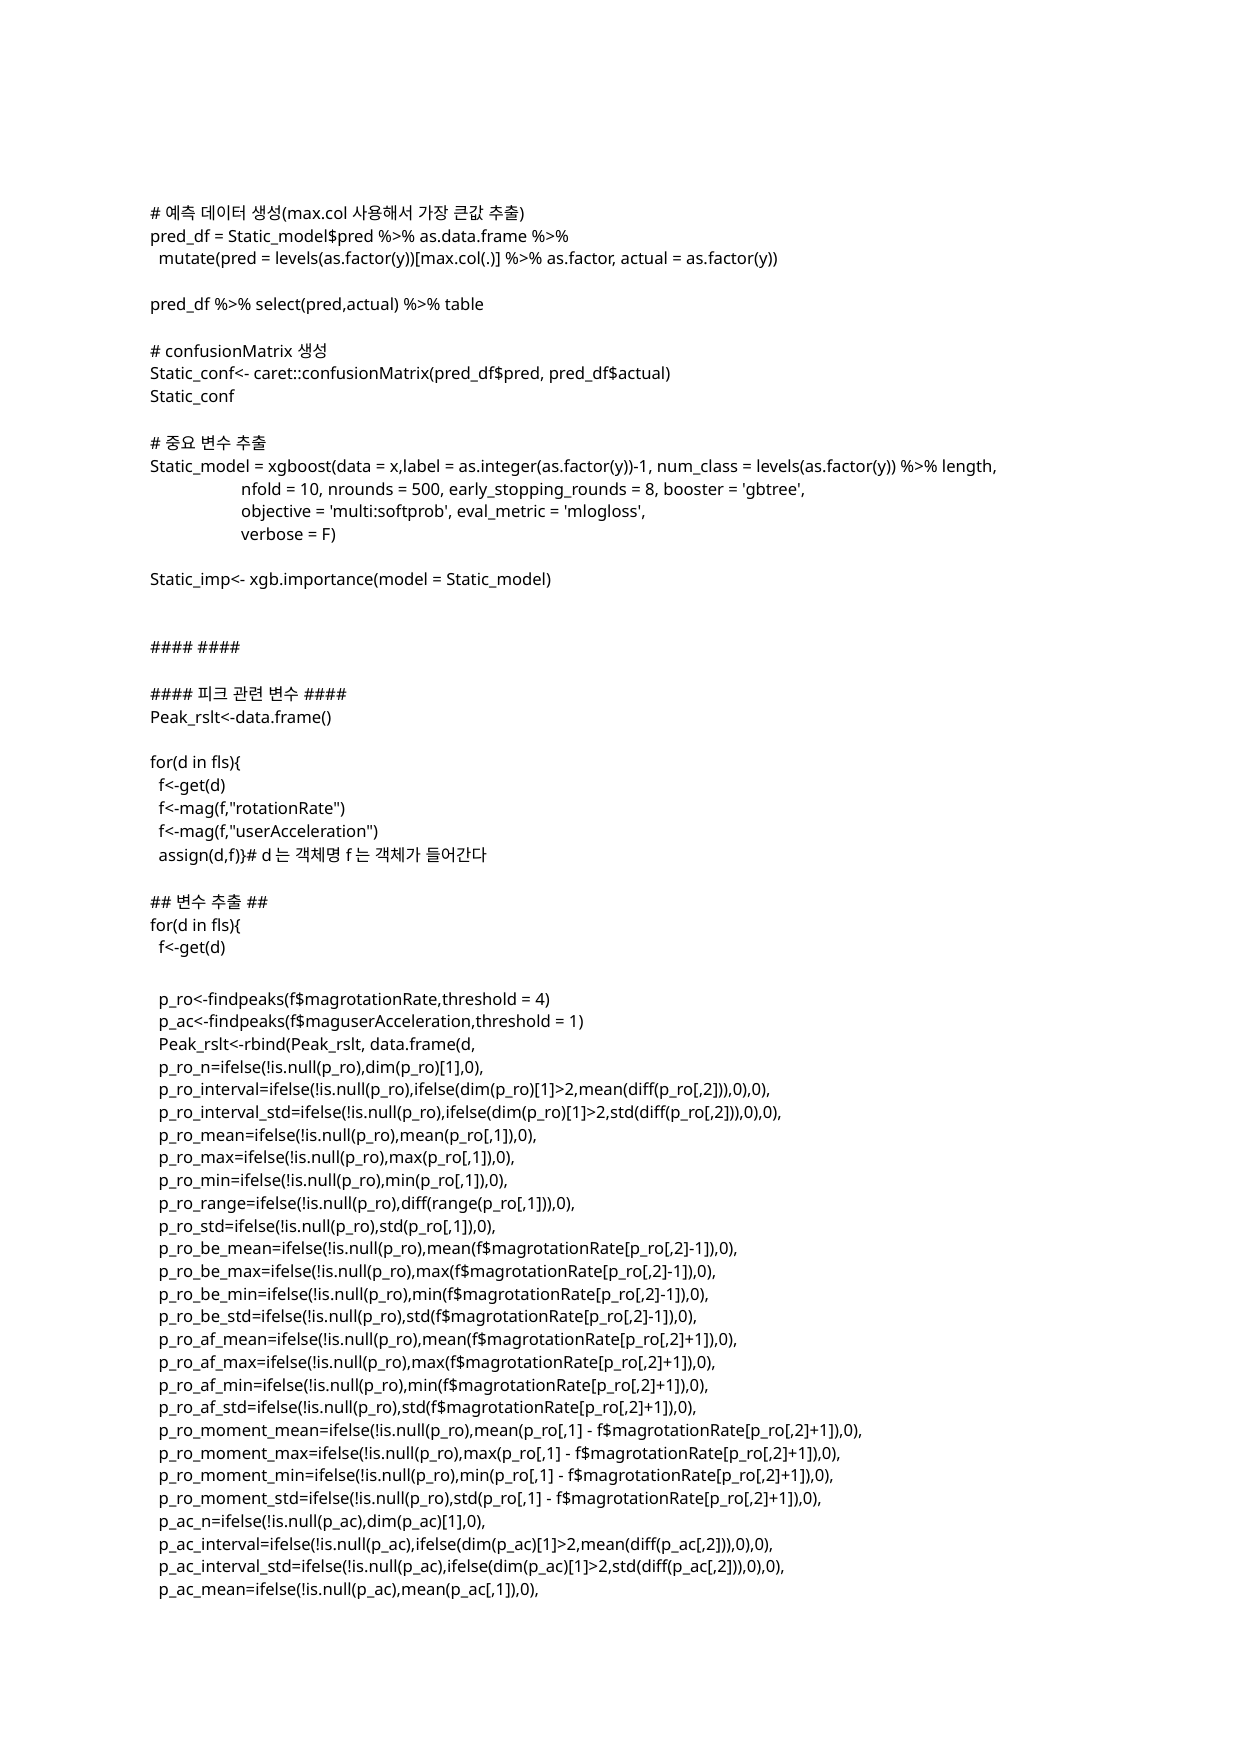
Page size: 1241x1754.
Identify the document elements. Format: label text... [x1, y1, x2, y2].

text for(d in fls){ [150, 913, 1090, 936]
text assign(d,f)}# d는 객체명 f는 객체가 들어간다 [150, 842, 1090, 866]
text verbose = F) [150, 522, 1090, 545]
text #### #### [150, 636, 1090, 659]
text mutate(pred = levels(as.factor(y))[max.col(.)] %>% as.factor, actual = as.factor(y)) [150, 247, 1090, 269]
text p_ro_interval_std=ifelse(!is.null(p_ro),ifelse(dim(p_ro)[1]>2,std(diff(p_ro[,2])),0),0), [150, 1101, 1090, 1123]
text f<-mag(f,"userAcceleration") [150, 819, 1090, 842]
text f<-get(d) [150, 936, 1090, 959]
text objective = 'multi:softprob', eval_metric = 'mlogloss', [150, 500, 1090, 522]
text p_ac_interval=ifelse(!is.null(p_ac),ifelse(dim(p_ac)[1]>2,mean(diff(p_ac[,2])),0),0), [150, 1532, 1090, 1555]
text ## 변수 추출 ## [150, 889, 1090, 913]
text pred_df = Static_model$pred %>% as.data.frame %>% [150, 224, 1090, 247]
text # confusionMatrix 생성 [150, 338, 1090, 362]
text p_ro_af_mean=ifelse(!is.null(p_ro),mean(f$magrotationRate[p_ro[,2]+1]),0), [150, 1328, 1090, 1350]
text Static_conf [150, 385, 1090, 407]
text f<-get(d) [150, 774, 1090, 797]
text p_ro_max=ifelse(!is.null(p_ro),max(p_ro[,1]),0), [150, 1146, 1090, 1169]
text p_ro_interval=ifelse(!is.null(p_ro),ifelse(dim(p_ro)[1]>2,mean(diff(p_ro[,2])),0),0), [150, 1078, 1090, 1101]
text # 예측 데이터 생성(max.col 사용해서 가장 큰값 추출) [150, 200, 1090, 224]
text p_ro_min=ifelse(!is.null(p_ro),min(p_ro[,1]),0), [150, 1169, 1090, 1191]
text p_ro_moment_std=ifelse(!is.null(p_ro),std(p_ro[,1] - f$magrotationRate[p_ro[,2]+1]),0), [150, 1487, 1090, 1509]
text p_ro_af_max=ifelse(!is.null(p_ro),max(f$magrotationRate[p_ro[,2]+1]),0), [150, 1350, 1090, 1373]
text p_ro_std=ifelse(!is.null(p_ro),std(p_ro[,1]),0), [150, 1214, 1090, 1237]
text Static_imp<- xgb.importance(model = Static_model) [150, 568, 1090, 591]
text p_ro_moment_max=ifelse(!is.null(p_ro),max(p_ro[,1] - f$magrotationRate[p_ro[,2]+1]),0), [150, 1441, 1090, 1464]
text p_ro_range=ifelse(!is.null(p_ro),diff(range(p_ro[,1])),0), [150, 1191, 1090, 1214]
text p_ro_be_std=ifelse(!is.null(p_ro),std(f$magrotationRate[p_ro[,2]-1]),0), [150, 1305, 1090, 1328]
text p_ro_af_std=ifelse(!is.null(p_ro),std(f$magrotationRate[p_ro[,2]+1]),0), [150, 1396, 1090, 1418]
text p_ro_moment_min=ifelse(!is.null(p_ro),min(p_ro[,1] - f$magrotationRate[p_ro[,2]+1]),0), [150, 1464, 1090, 1487]
text p_ac_mean=ifelse(!is.null(p_ac),mean(p_ac[,1]),0), [150, 1577, 1090, 1600]
text Static_conf<- caret::confusionMatrix(pred_df$pred, pred_df$actual) [150, 362, 1090, 385]
text for(d in fls){ [150, 751, 1090, 774]
text p_ro_n=ifelse(!is.null(p_ro),dim(p_ro)[1],0), [150, 1055, 1090, 1078]
text f<-mag(f,"rotationRate") [150, 797, 1090, 819]
text p_ac<-findpeaks(f$maguserAcceleration,threshold = 1) [150, 1010, 1090, 1032]
text p_ro_moment_mean=ifelse(!is.null(p_ro),mean(p_ro[,1] - f$magrotationRate[p_ro[,2]+1]),0), [150, 1418, 1090, 1441]
text #### 피크 관련 변수 #### [150, 681, 1090, 706]
text p_ro_mean=ifelse(!is.null(p_ro),mean(p_ro[,1]),0), [150, 1123, 1090, 1146]
text p_ro<-findpeaks(f$magrotationRate,threshold = 4) [150, 987, 1090, 1010]
text pred_df %>% select(pred,actual) %>% table [150, 292, 1090, 315]
text Peak_rslt<-data.frame() [150, 706, 1090, 728]
text Static_model = xgboost(data = x,label = as.integer(as.factor(y))-1, num_class = levels(as.factor(y)) %>% length, [150, 454, 1090, 477]
text p_ac_n=ifelse(!is.null(p_ac),dim(p_ac)[1],0), [150, 1509, 1090, 1532]
text # 중요 변수 추출 [150, 430, 1090, 454]
text p_ro_be_max=ifelse(!is.null(p_ro),max(f$magrotationRate[p_ro[,2]-1]),0), [150, 1259, 1090, 1282]
text p_ro_be_min=ifelse(!is.null(p_ro),min(f$magrotationRate[p_ro[,2]-1]),0), [150, 1282, 1090, 1305]
text p_ro_af_min=ifelse(!is.null(p_ro),min(f$magrotationRate[p_ro[,2]+1]),0), [150, 1373, 1090, 1396]
text p_ro_be_mean=ifelse(!is.null(p_ro),mean(f$magrotationRate[p_ro[,2]-1]),0), [150, 1237, 1090, 1259]
text nfold = 10, nrounds = 500, early_stopping_rounds = 8, booster = 'gbtree', [150, 477, 1090, 500]
text p_ac_interval_std=ifelse(!is.null(p_ac),ifelse(dim(p_ac)[1]>2,std(diff(p_ac[,2])),0),0), [150, 1555, 1090, 1577]
text Peak_rslt<-rbind(Peak_rslt, data.frame(d, [150, 1032, 1090, 1055]
